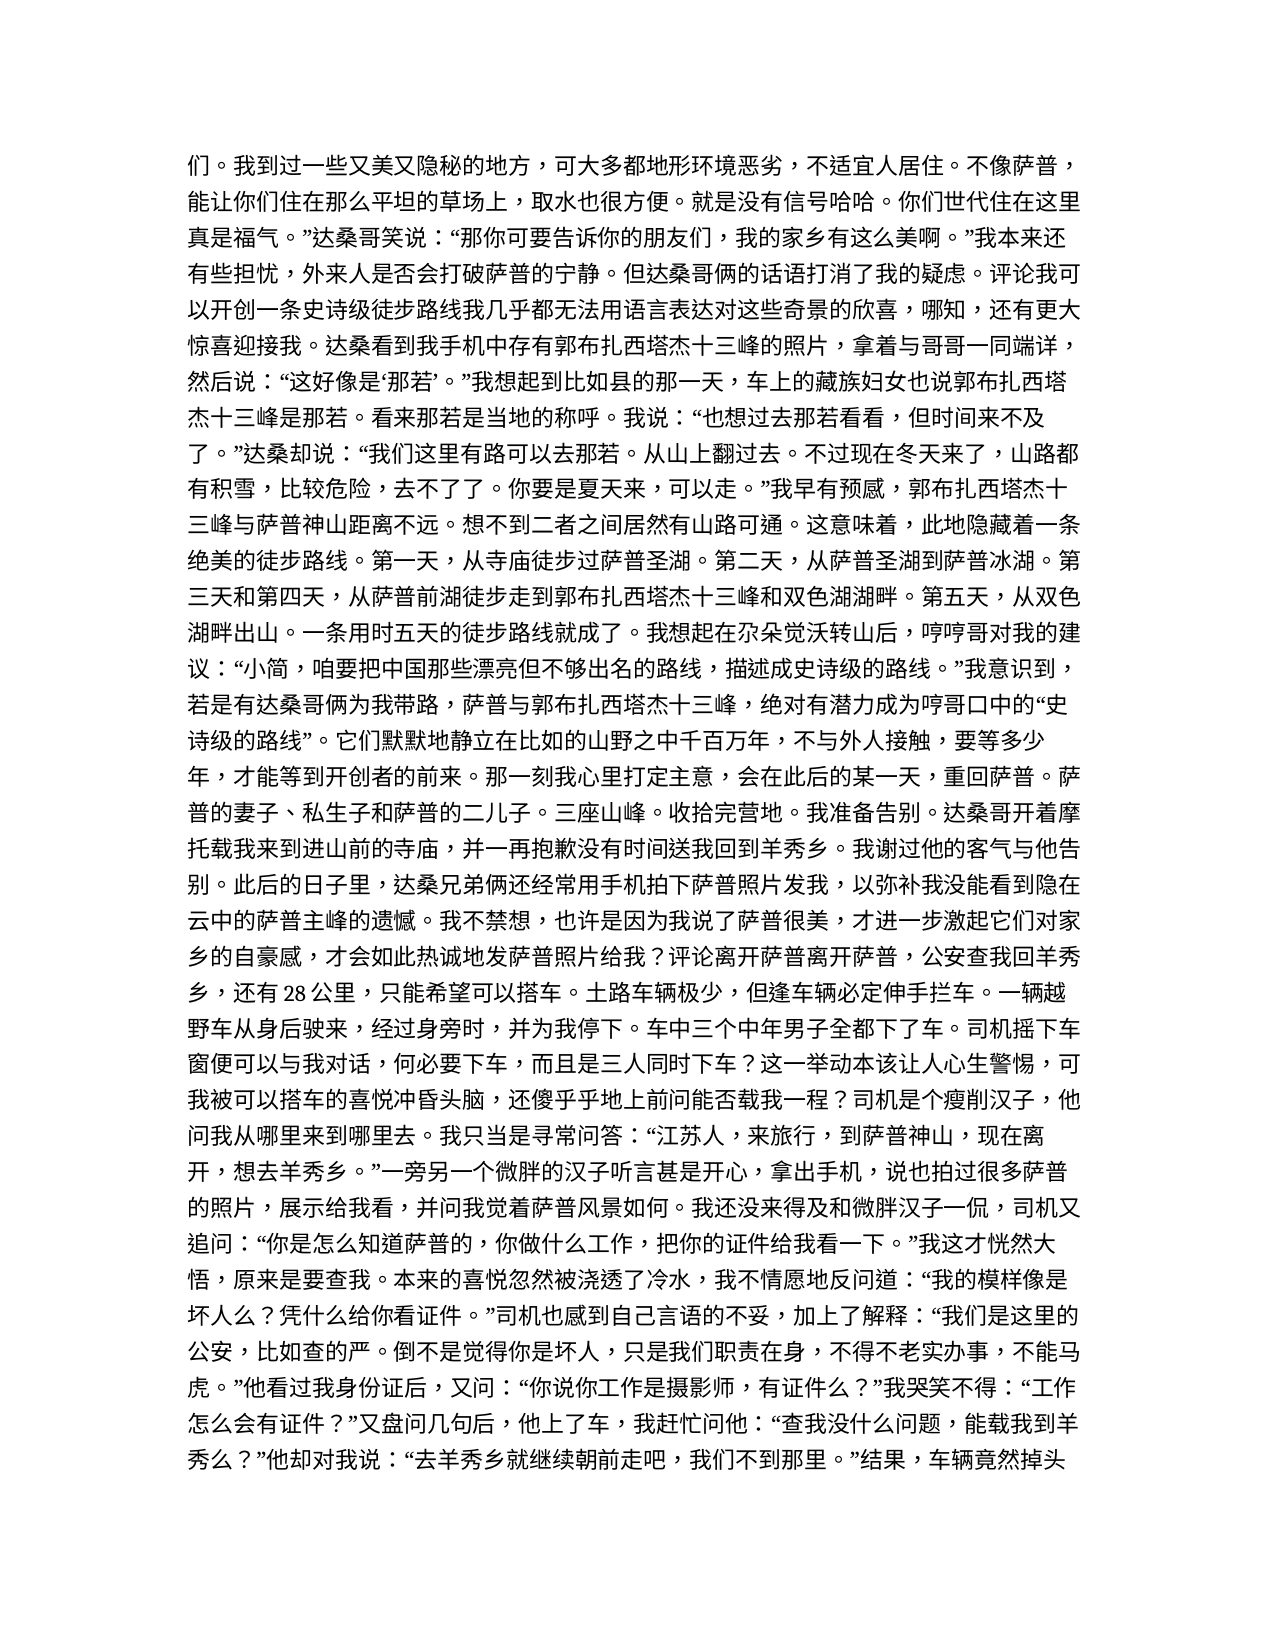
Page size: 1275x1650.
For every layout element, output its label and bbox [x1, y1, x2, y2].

text [187, 150, 1087, 1475]
